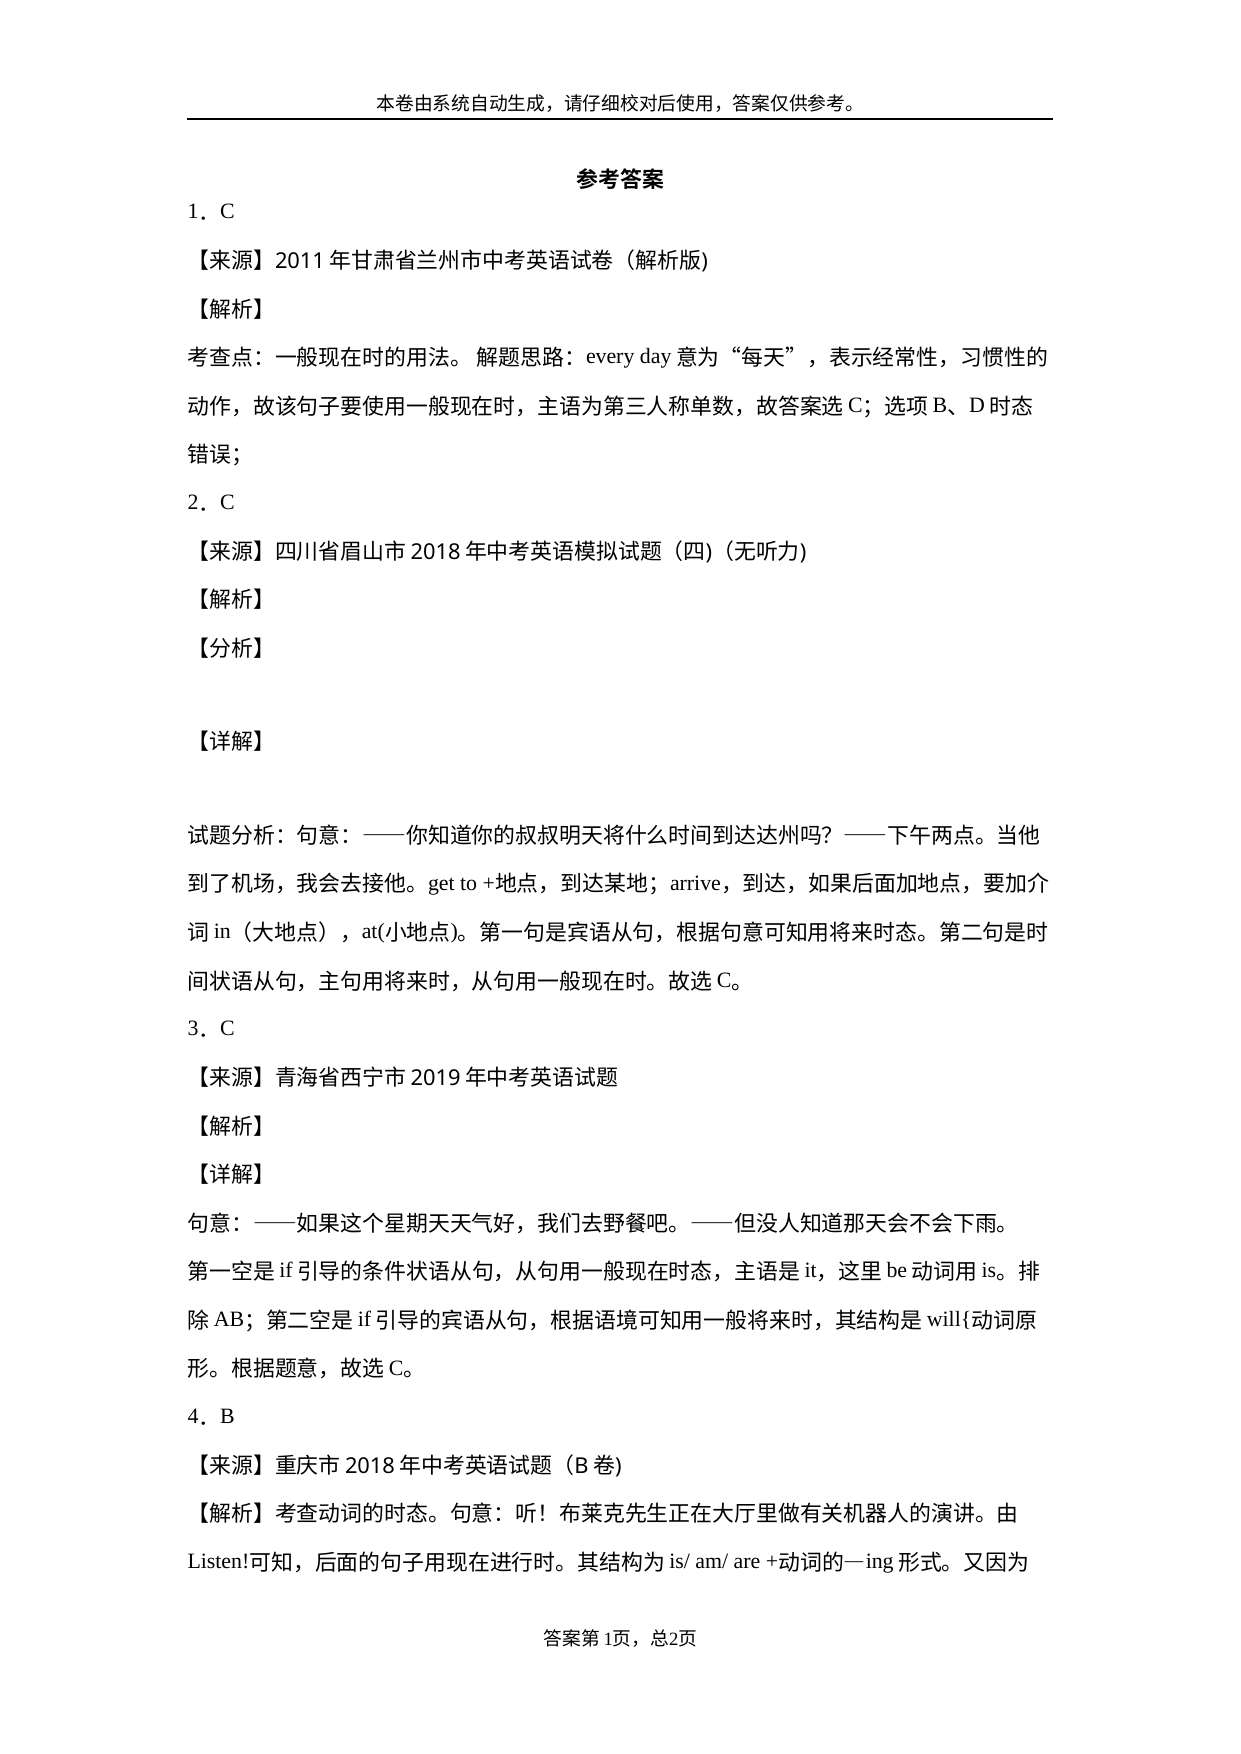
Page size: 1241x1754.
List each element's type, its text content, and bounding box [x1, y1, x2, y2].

text 【分析】 [187, 630, 1053, 663]
text 【来源】2011年甘肃省兰州市中考英语试卷（解析版) [187, 243, 1053, 275]
text 考查点：一般现在时的用法。 解题思路：every day意为“每天”，表示经常性，习惯性的动作，故该句子要使用一般现在时，主语为第三人称单数，故答案选C；选项B、D时态错误； [187, 339, 1053, 469]
text 1．C [187, 194, 1053, 227]
text 【来源】青海省西宁市2019年中考英语试题 [187, 1060, 1053, 1093]
text 3．C [187, 1012, 1053, 1044]
text 【来源】重庆市2018年中考英语试题（B卷) [187, 1448, 1053, 1480]
text 【解析】 [187, 1108, 1053, 1141]
text 【详解】 [187, 1157, 1053, 1189]
text 【详解】 [187, 724, 1053, 756]
text 4．B [187, 1399, 1053, 1432]
text 【解析】 [187, 291, 1053, 324]
text 【解析】 [187, 582, 1053, 614]
text 2．C [187, 485, 1053, 518]
text 参考答案 [187, 162, 1053, 194]
text 试题分析：句意：——你知道你的叔叔明天将什么时间到达达州吗？——下午两点。当他到了机场，我会去接他。get to +地点，到达某地；arrive，到达，如果后面加地点，要加介词in（大地点），at(小地点)。第一句是宾语从句，根据句意可知用将来时态。第二句是时间状语从句，主句用将来时，从句用一般现在时。故选C。 [187, 817, 1053, 996]
text 【来源】四川省眉山市2018年中考英语模拟试题（四)（无听力) [187, 534, 1053, 566]
text 第一空是if引导的条件状语从句，从句用一般现在时态，主语是it，这里be动词用is。排除AB；第二空是if引导的宾语从句，根据语境可知用一般将来时，其结构是will{动词原形。根据题意，故选C。 [187, 1253, 1053, 1383]
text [187, 1496, 1053, 1577]
text 句意：——如果这个星期天天气好，我们去野餐吧。——但没人知道那天会不会下雨。 [187, 1205, 1053, 1238]
